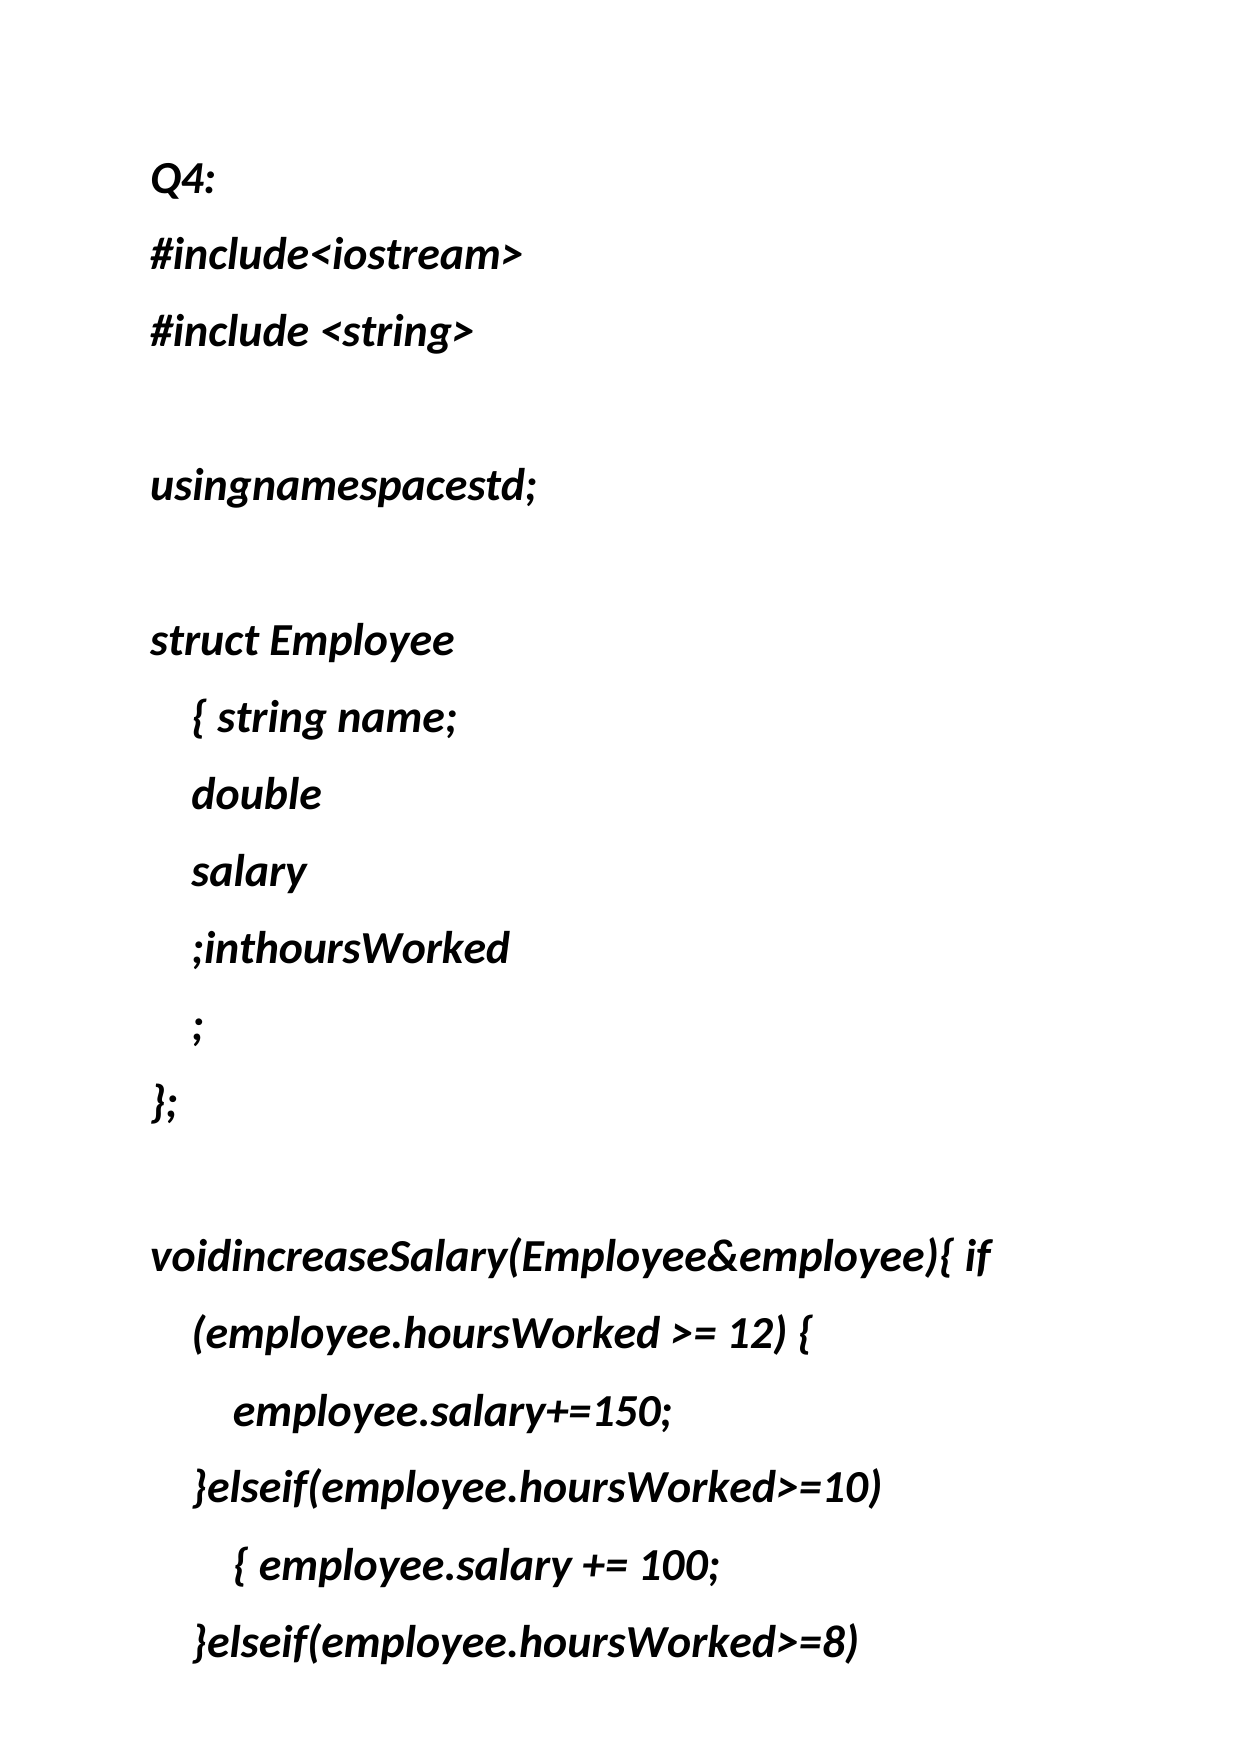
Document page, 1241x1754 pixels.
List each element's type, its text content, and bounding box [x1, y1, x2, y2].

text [191, 1613, 1169, 1668]
text voidincreaseSalary(Employee&employee){ if (employee.hoursWorked >= 12) { [150, 1227, 1004, 1360]
text usingnamespacestd; [150, 456, 1169, 512]
text Q4: [150, 150, 1169, 204]
text #include<iostream> #include <string> [150, 225, 632, 358]
text }; [150, 1073, 1169, 1129]
text employee.salary+=150; [233, 1381, 1169, 1437]
text }elseif(employee.hoursWorked>=10){ employee.salary += 100; [191, 1458, 1169, 1591]
text struct Employee { string name; double salary;inthoursWorked; [150, 610, 519, 1052]
